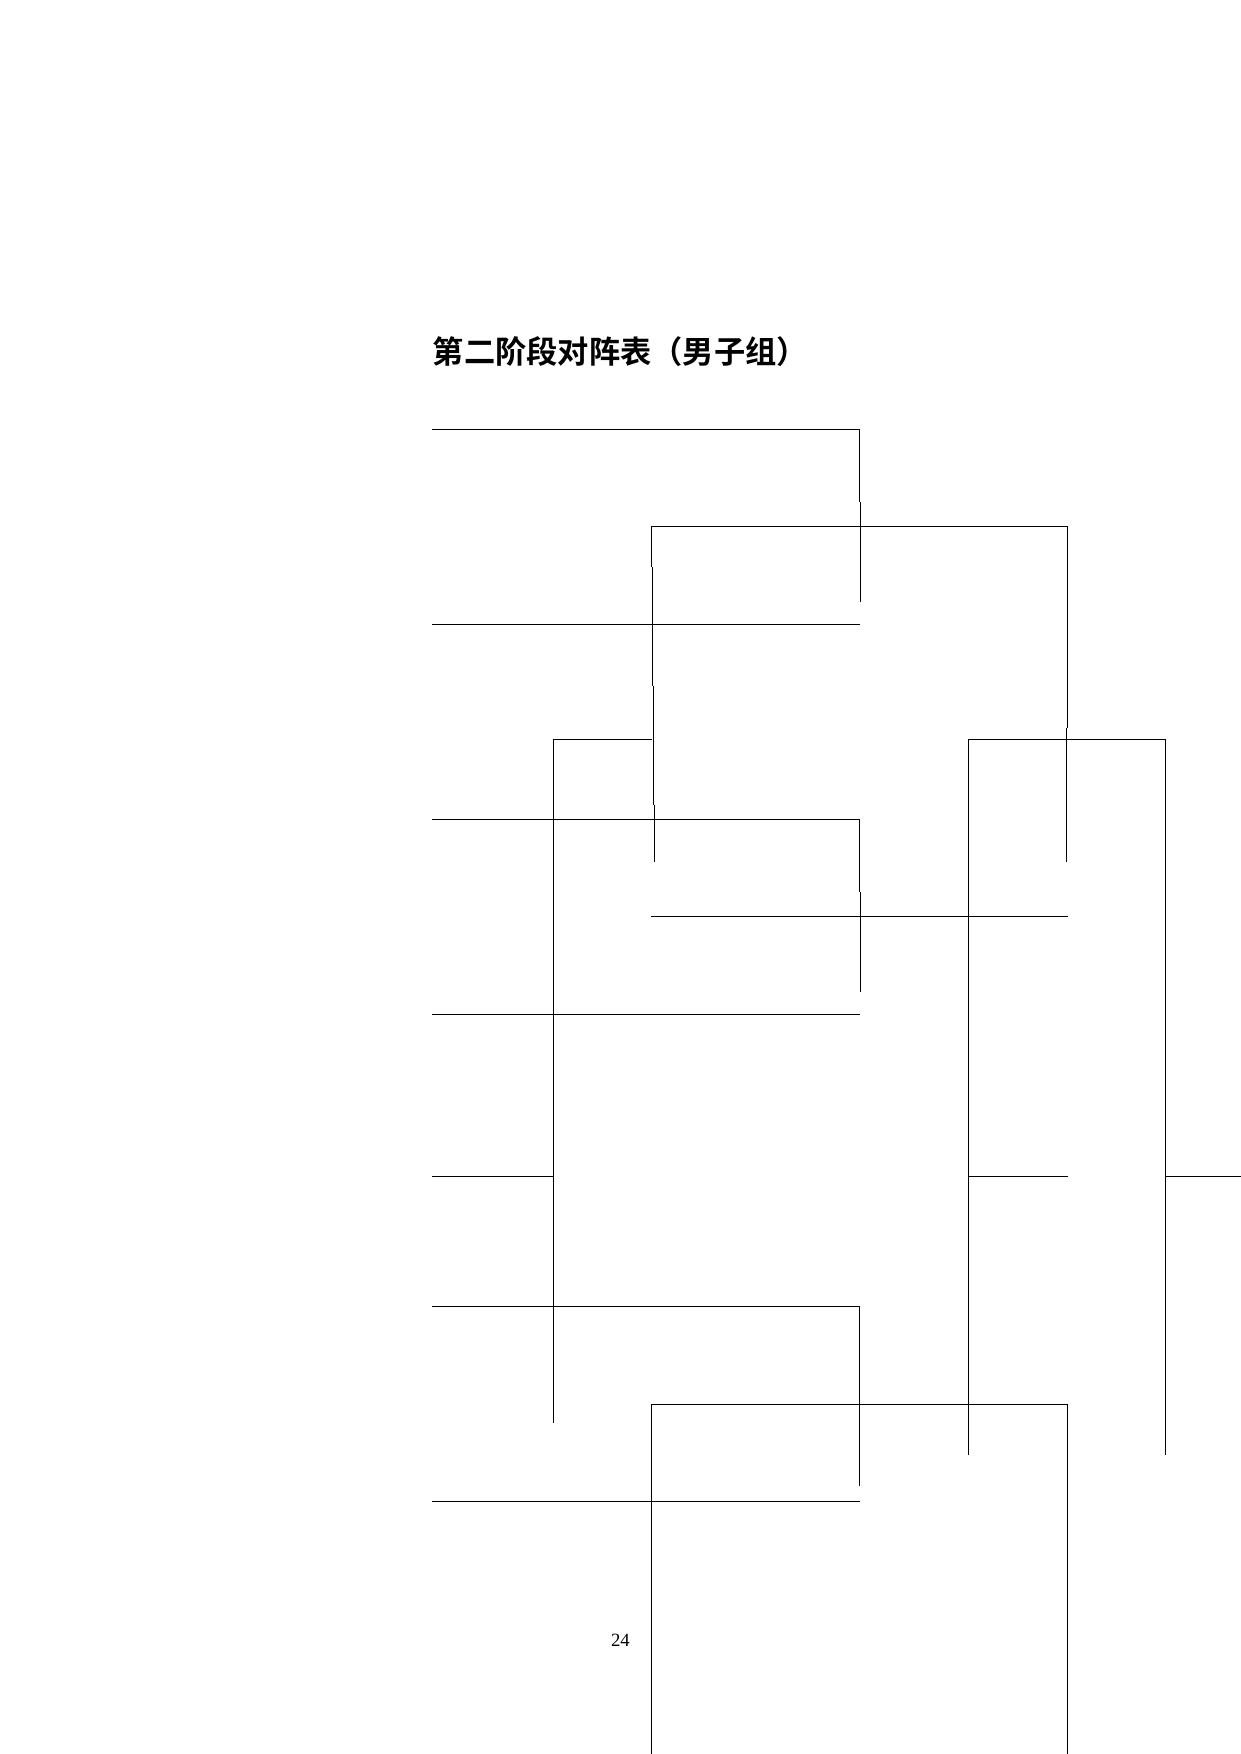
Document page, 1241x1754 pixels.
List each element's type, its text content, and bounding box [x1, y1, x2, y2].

text 第二阶段对阵表（男子组） [159, 317, 1081, 382]
